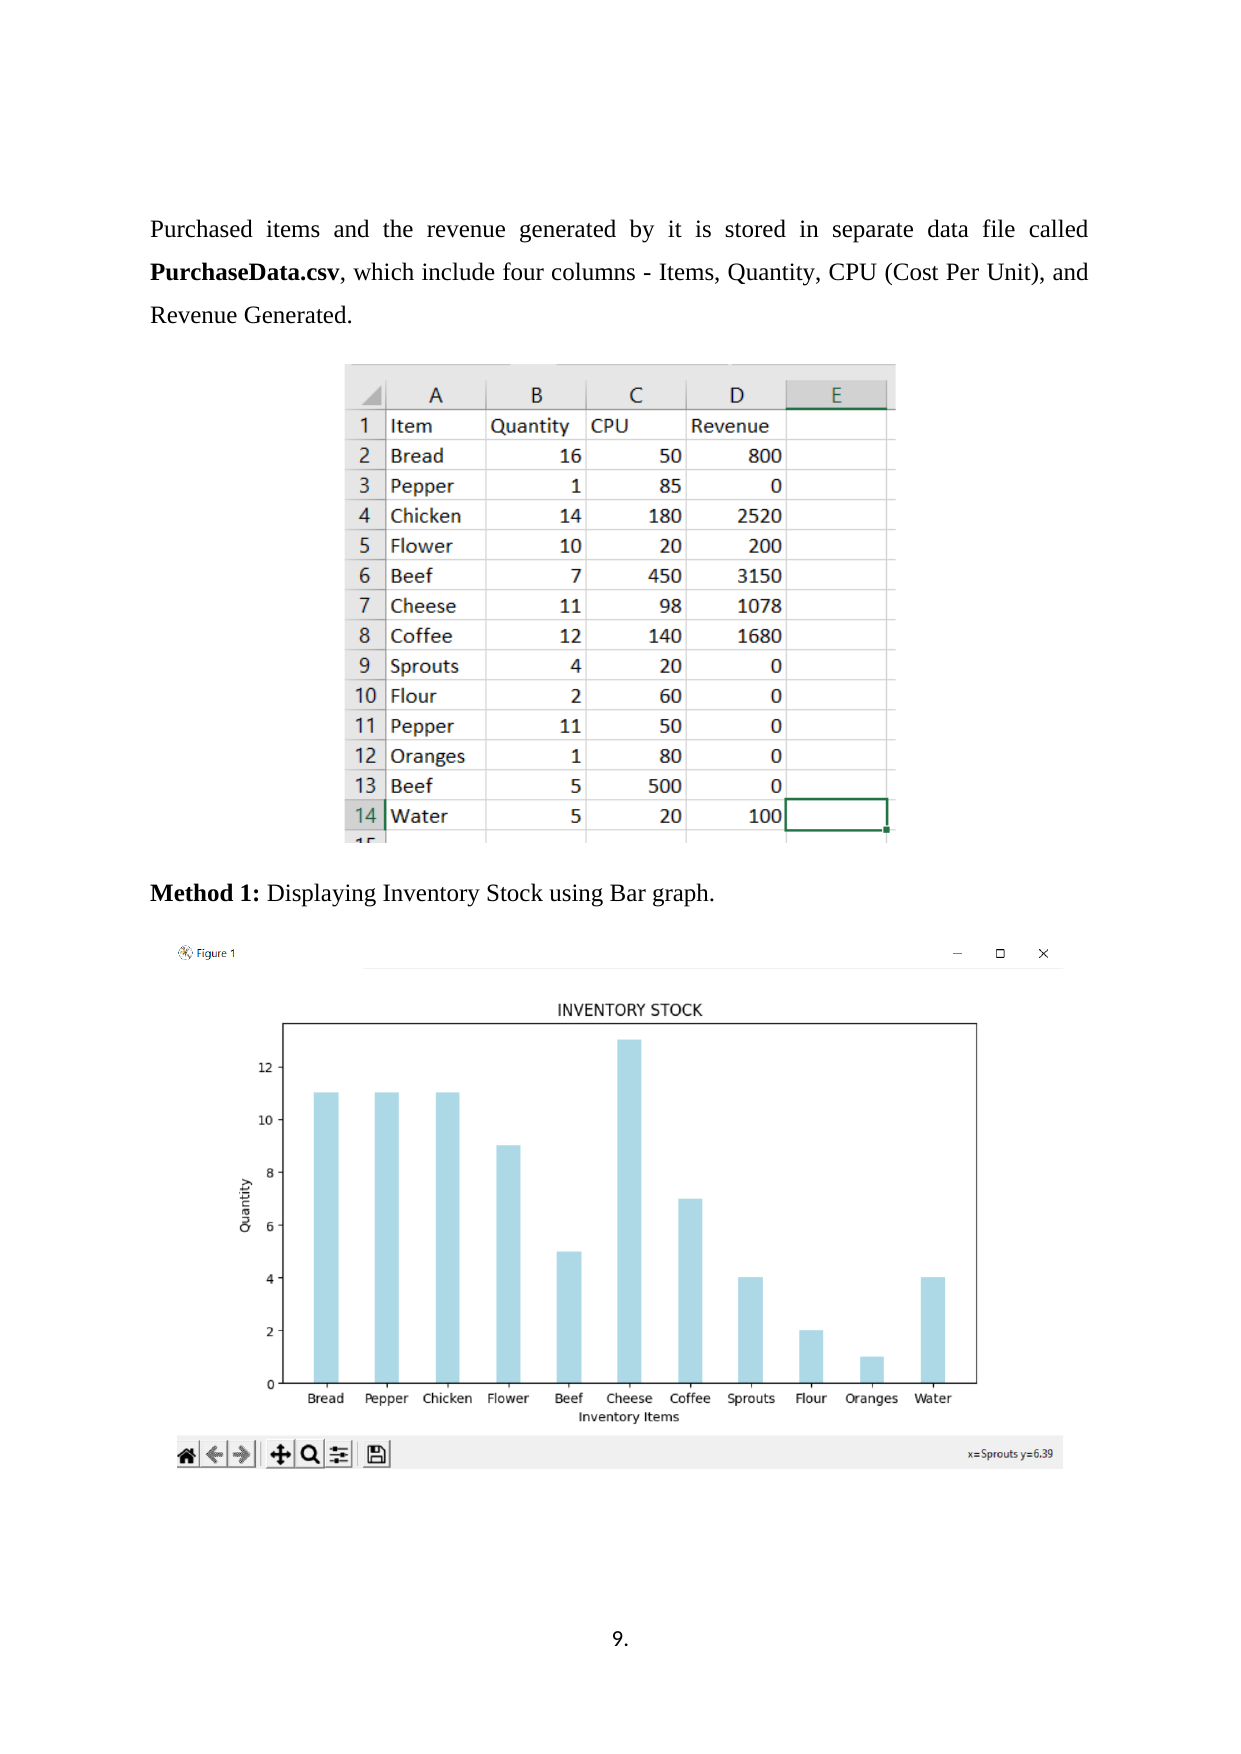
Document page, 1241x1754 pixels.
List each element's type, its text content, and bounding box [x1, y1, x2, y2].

text Method 1: Displaying Inventory Stock using Bar graph. [150, 878, 1090, 907]
picture [344, 364, 896, 843]
picture [177, 941, 1064, 1469]
text Purchased items and the revenue generated by it is stored in separate data file called PurchaseData.csv, which include four columns - Items, Quantity, CPU (Cost Per Unit), and Revenue Generated. [150, 214, 1090, 329]
